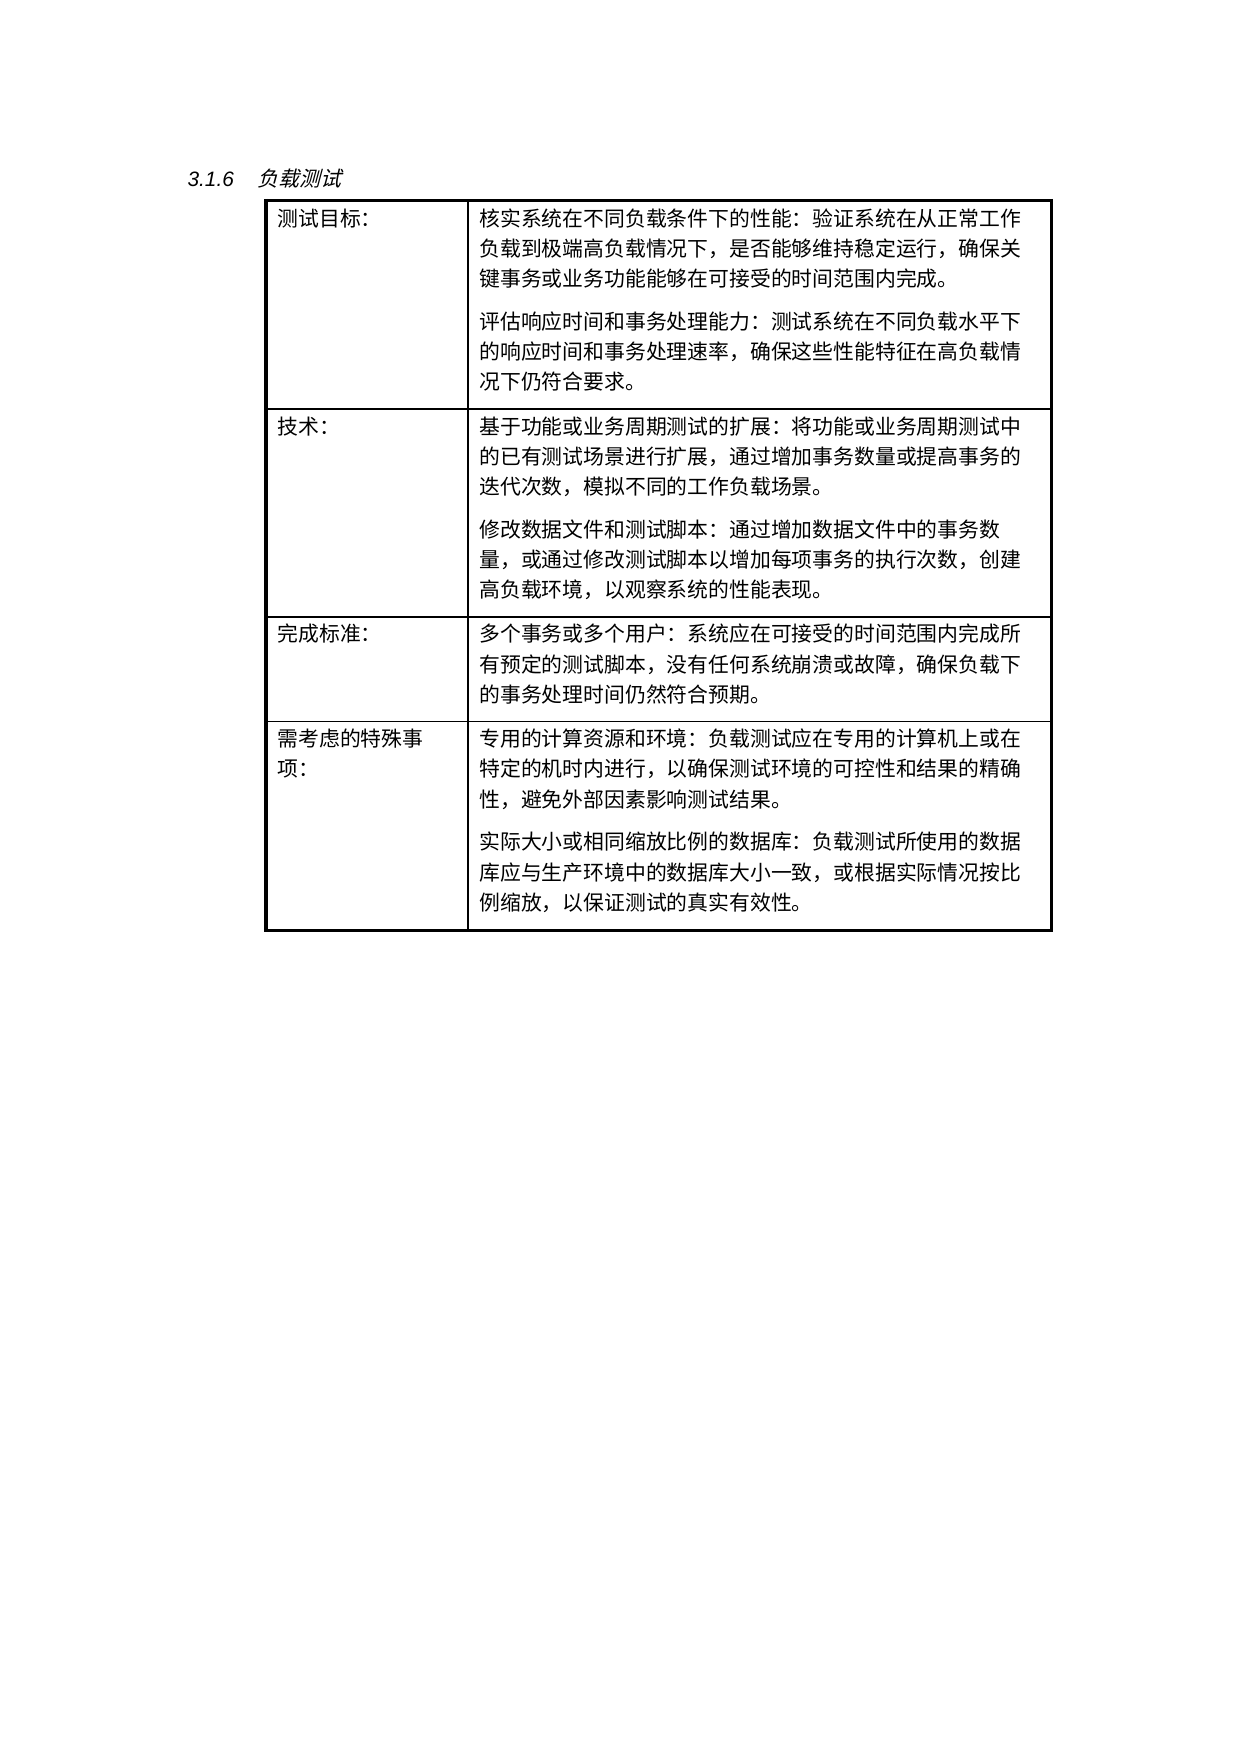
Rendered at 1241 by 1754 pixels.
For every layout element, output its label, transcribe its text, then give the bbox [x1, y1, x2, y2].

table_cell 专用的计算资源和环境：负载测试应在专用的计算机上或在特定的机时内进行，以确保测试环境的可控性和结果的精确性，避免外部因素影响测试结果。 实际大小或相同缩放比例的数据库：负载测试所使用的数据库应与生产环境中的数据库大小一致，或根据实际情况按比例缩放，以保证测试的真实有效性。 [469, 722, 1050, 929]
table_cell 多个事务或多个用户：系统应在可接受的时间范围内完成所有预定的测试脚本，没有任何系统崩溃或故障，确保负载下的事务处理时间仍然符合预期。 [469, 618, 1050, 721]
table_cell 基于功能或业务周期测试的扩展：将功能或业务周期测试中的已有测试场景进行扩展，通过增加事务数量或提高事务的迭代次数，模拟不同的工作负载场景。 修改数据文件和测试脚本：通过增加数据文件中的事务数量，或通过修改测试脚本以增加每项事务的执行次数，创建高负载环境，以观察系统的性能表现。 [469, 410, 1050, 616]
table_cell 技术： [268, 410, 467, 616]
subtitle 3.1.6 负载测试 [187, 162, 1053, 193]
table_cell 需考虑的特殊事项： [268, 722, 467, 929]
table_header 核实系统在不同负载条件下的性能：验证系统在从正常工作负载到极端高负载情况下，是否能够维持稳定运行，确保关键事务或业务功能能够在可接受的时间范围内完成。 评估响应时间和事务处理能力：测试系统在不同负载水平下的响应时间和事务处理速率，确保这些性能特征在高负载情况下仍符合要求。 [469, 202, 1050, 408]
table_cell 完成标准： [268, 618, 467, 721]
table_header 测试目标： [268, 202, 467, 408]
